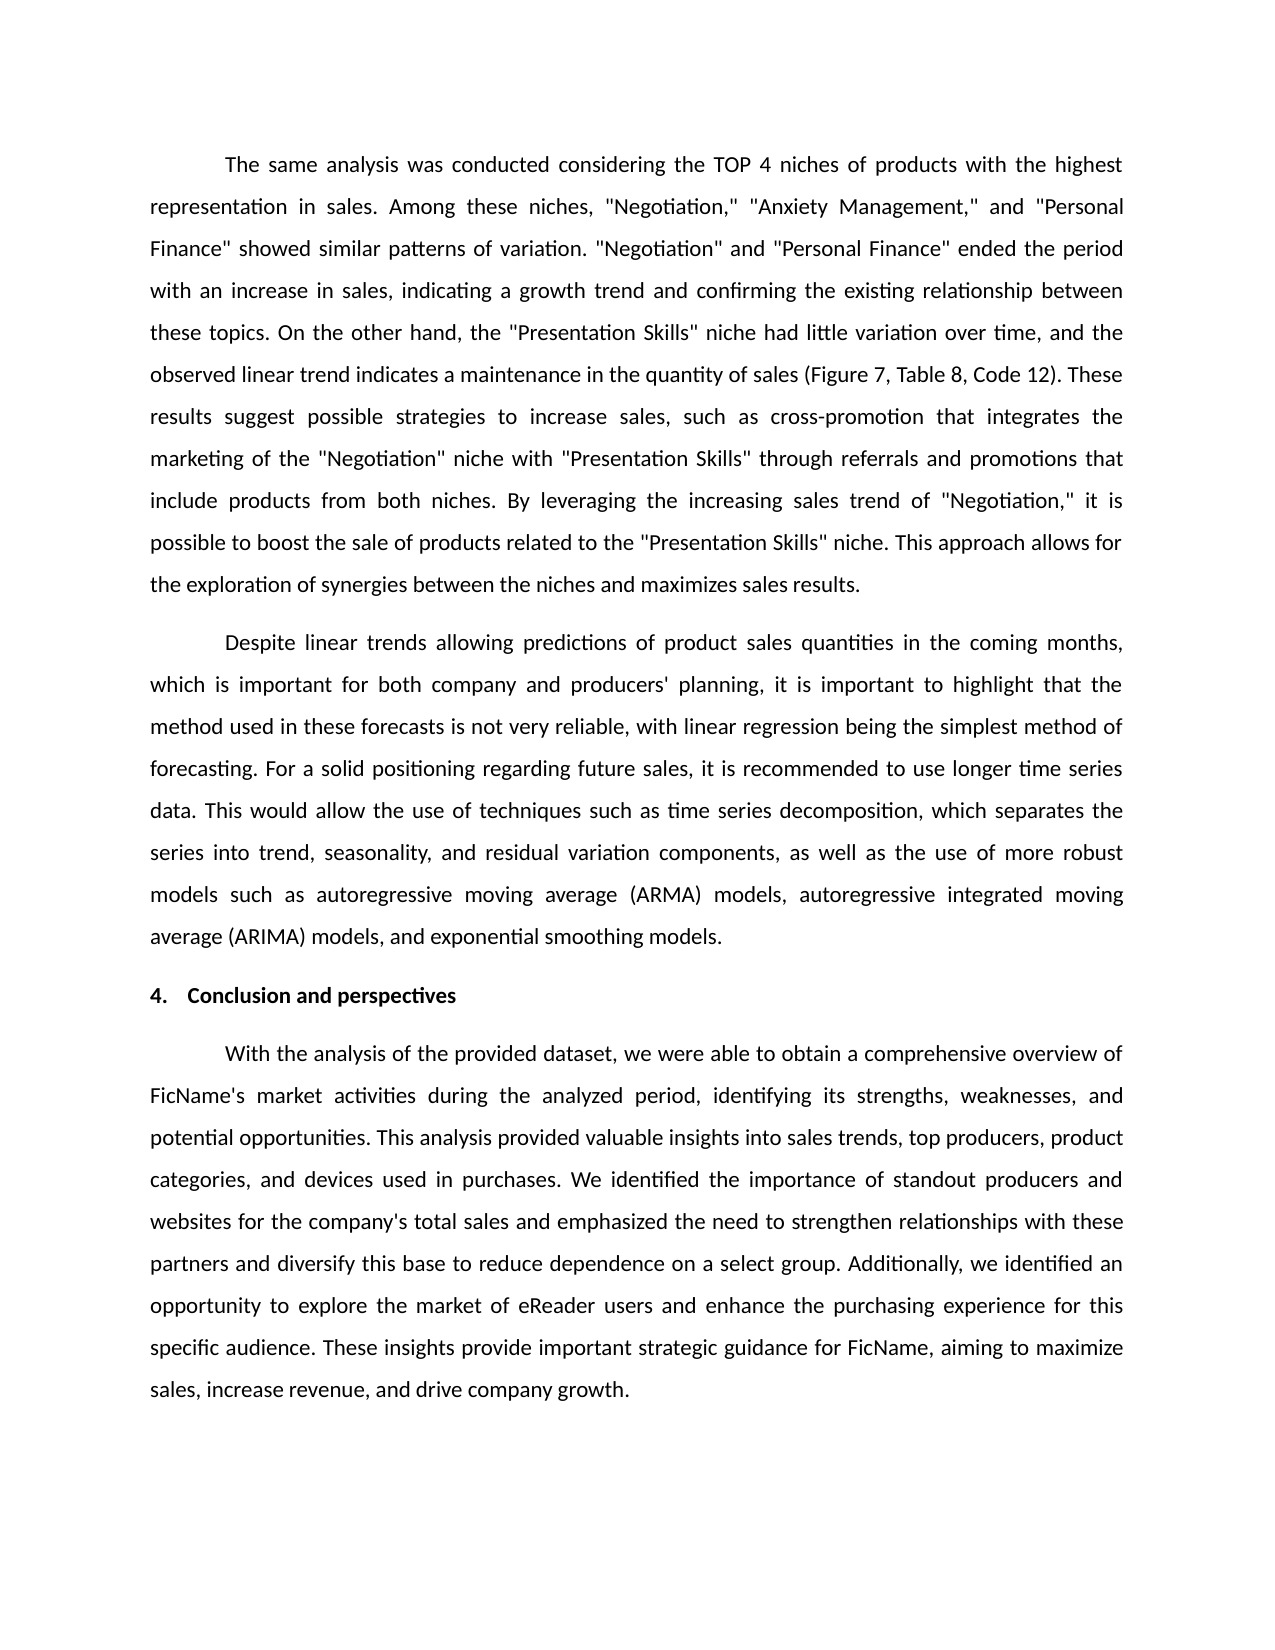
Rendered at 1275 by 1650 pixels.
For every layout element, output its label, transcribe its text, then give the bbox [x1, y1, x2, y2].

list Conclusion and perspectives [150, 981, 1125, 1009]
text Despite linear trends allowing predictions of product sales quantities in the coming months, which is important for both company and producers' planning, it is important to highlight that the method used in these forecasts is not very reliable, with linear regression being the simplest method of forecasting. For a solid positioning regarding future sales, it is recommended to use longer time series data. This would allow the use of techniques such as time series decomposition, which separates the series into trend, seasonality, and residual variation components, as well as the use of more robust models such as autoregressive moving average (ARMA) models, autoregressive integrated moving average (ARIMA) models, and exponential smoothing models. [150, 628, 1125, 950]
text With the analysis of the provided dataset, we were able to obtain a comprehensive overview of FicName's market activities during the analyzed period, identifying its strengths, weaknesses, and potential opportunities. This analysis provided valuable insights into sales trends, top producers, product categories, and devices used in purchases. We identified the importance of standout producers and websites for the company's total sales and emphasized the need to strengthen relationships with these partners and diversify this base to reduce dependence on a select group. Additionally, we identified an opportunity to explore the market of eReader users and enhance the purchasing experience for this specific audience. These insights provide important strategic guidance for FicName, aiming to maximize sales, increase revenue, and drive company growth. [150, 1039, 1125, 1403]
text The same analysis was conducted considering the TOP 4 niches of products with the highest representation in sales. Among these niches, "Negotiation," "Anxiety Management," and "Personal Finance" showed similar patterns of variation. "Negotiation" and "Personal Finance" ended the period with an increase in sales, indicating a growth trend and confirming the existing relationship between these topics. On the other hand, the "Presentation Skills" niche had little variation over time, and the observed linear trend indicates a maintenance in the quantity of sales (Figure 7, Table 8, Code 12). These results suggest possible strategies to increase sales, such as cross-promotion that integrates the marketing of the "Negotiation" niche with "Presentation Skills" through referrals and promotions that include products from both niches. By leveraging the increasing sales trend of "Negotiation," it is possible to boost the sale of products related to the "Presentation Skills" niche. This approach allows for the exploration of synergies between the niches and maximizes sales results. [150, 150, 1125, 598]
